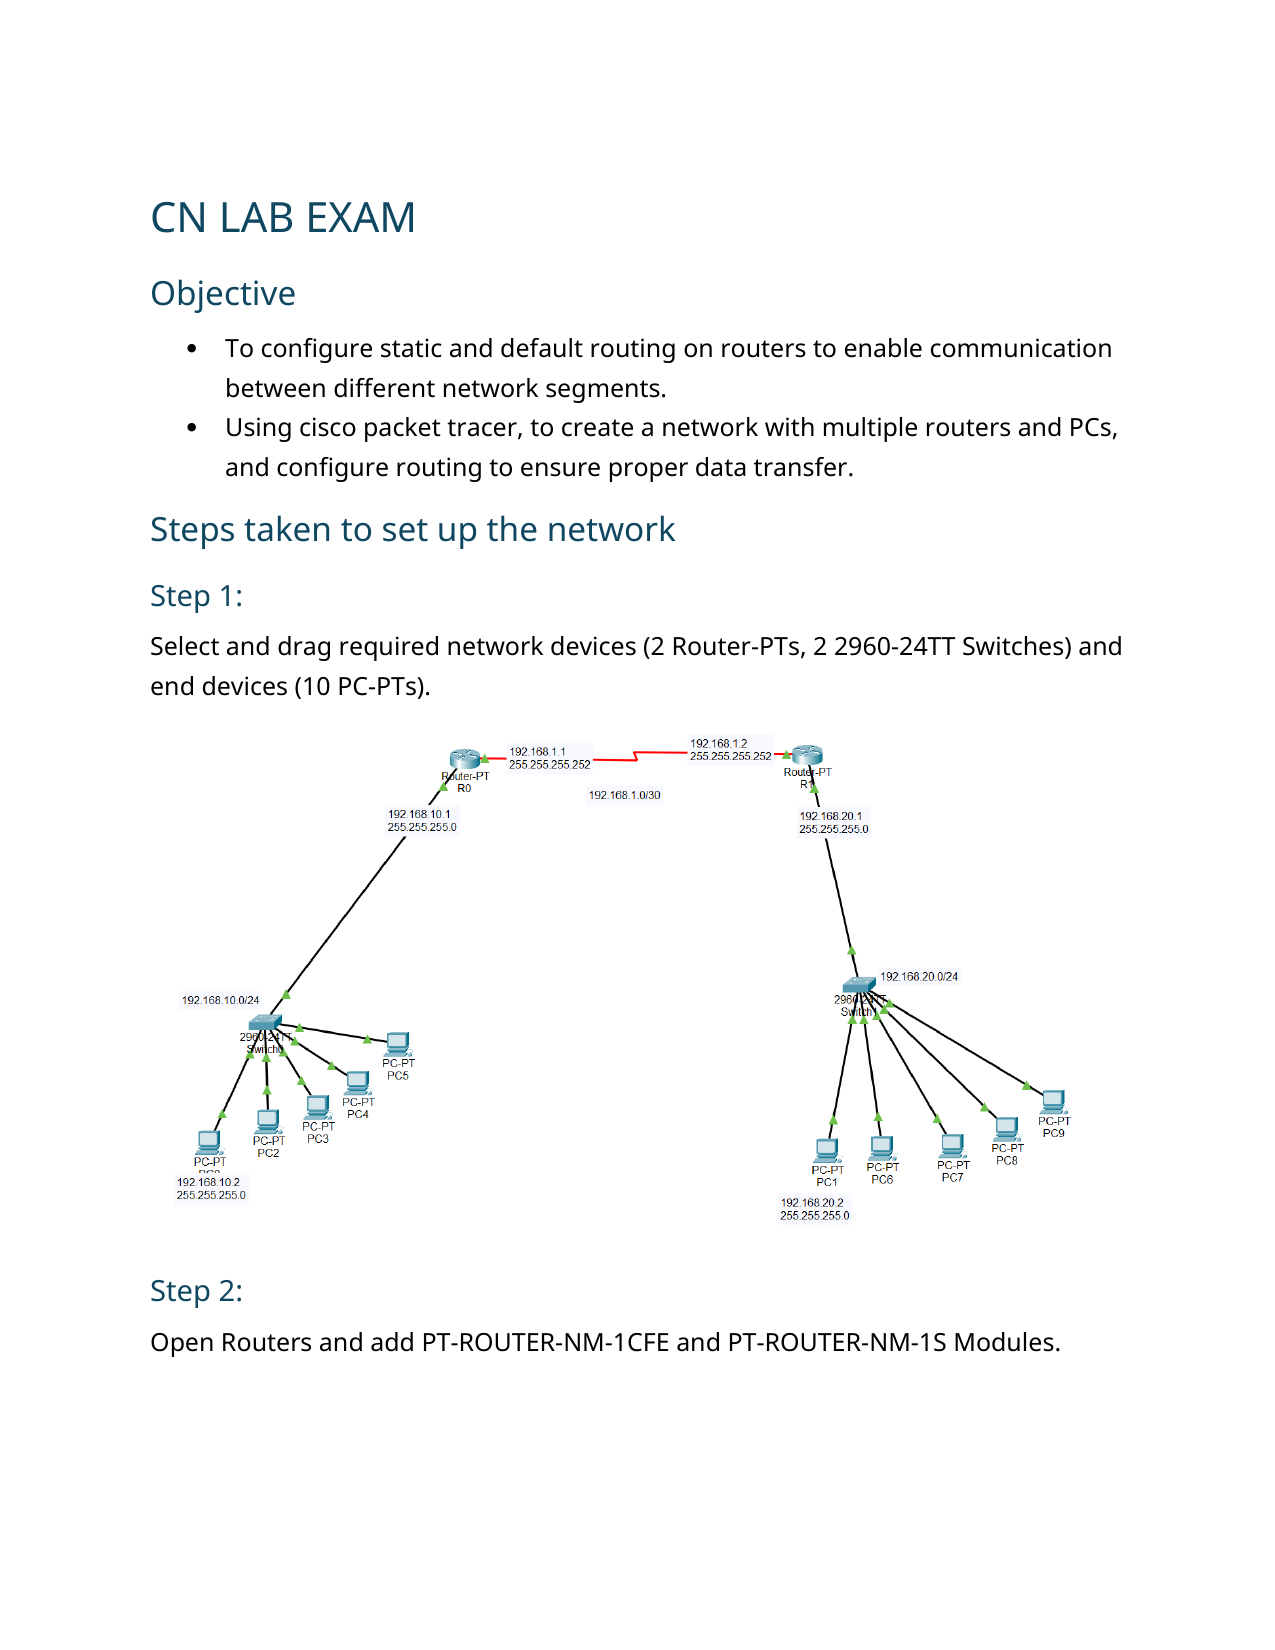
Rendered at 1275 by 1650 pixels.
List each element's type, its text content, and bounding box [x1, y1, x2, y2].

subtitle Step 1: [150, 575, 1125, 614]
text Open Routers and add PT-ROUTER-NM-1CFE and PT-ROUTER-NM-1S Modules. [150, 1325, 1125, 1359]
list Using cisco packet tracer, to create a network with multiple routers and PCs, and configure routing to ensure proper data transfer. [187, 410, 1125, 483]
picture [150, 724, 1125, 1249]
subtitle Steps taken to set up the network [150, 506, 1125, 551]
list To configure static and default routing on routers to enable communication between different network segments. [187, 331, 1125, 404]
subtitle Step 2: [150, 1271, 1125, 1310]
text Select and drag required network devices (2 Router-PTs, 2 2960-24TT Switches) and end devices (10 PC-PTs). [150, 629, 1125, 703]
subtitle CN LAB EXAM [150, 187, 1125, 244]
subtitle Objective [150, 270, 1125, 315]
